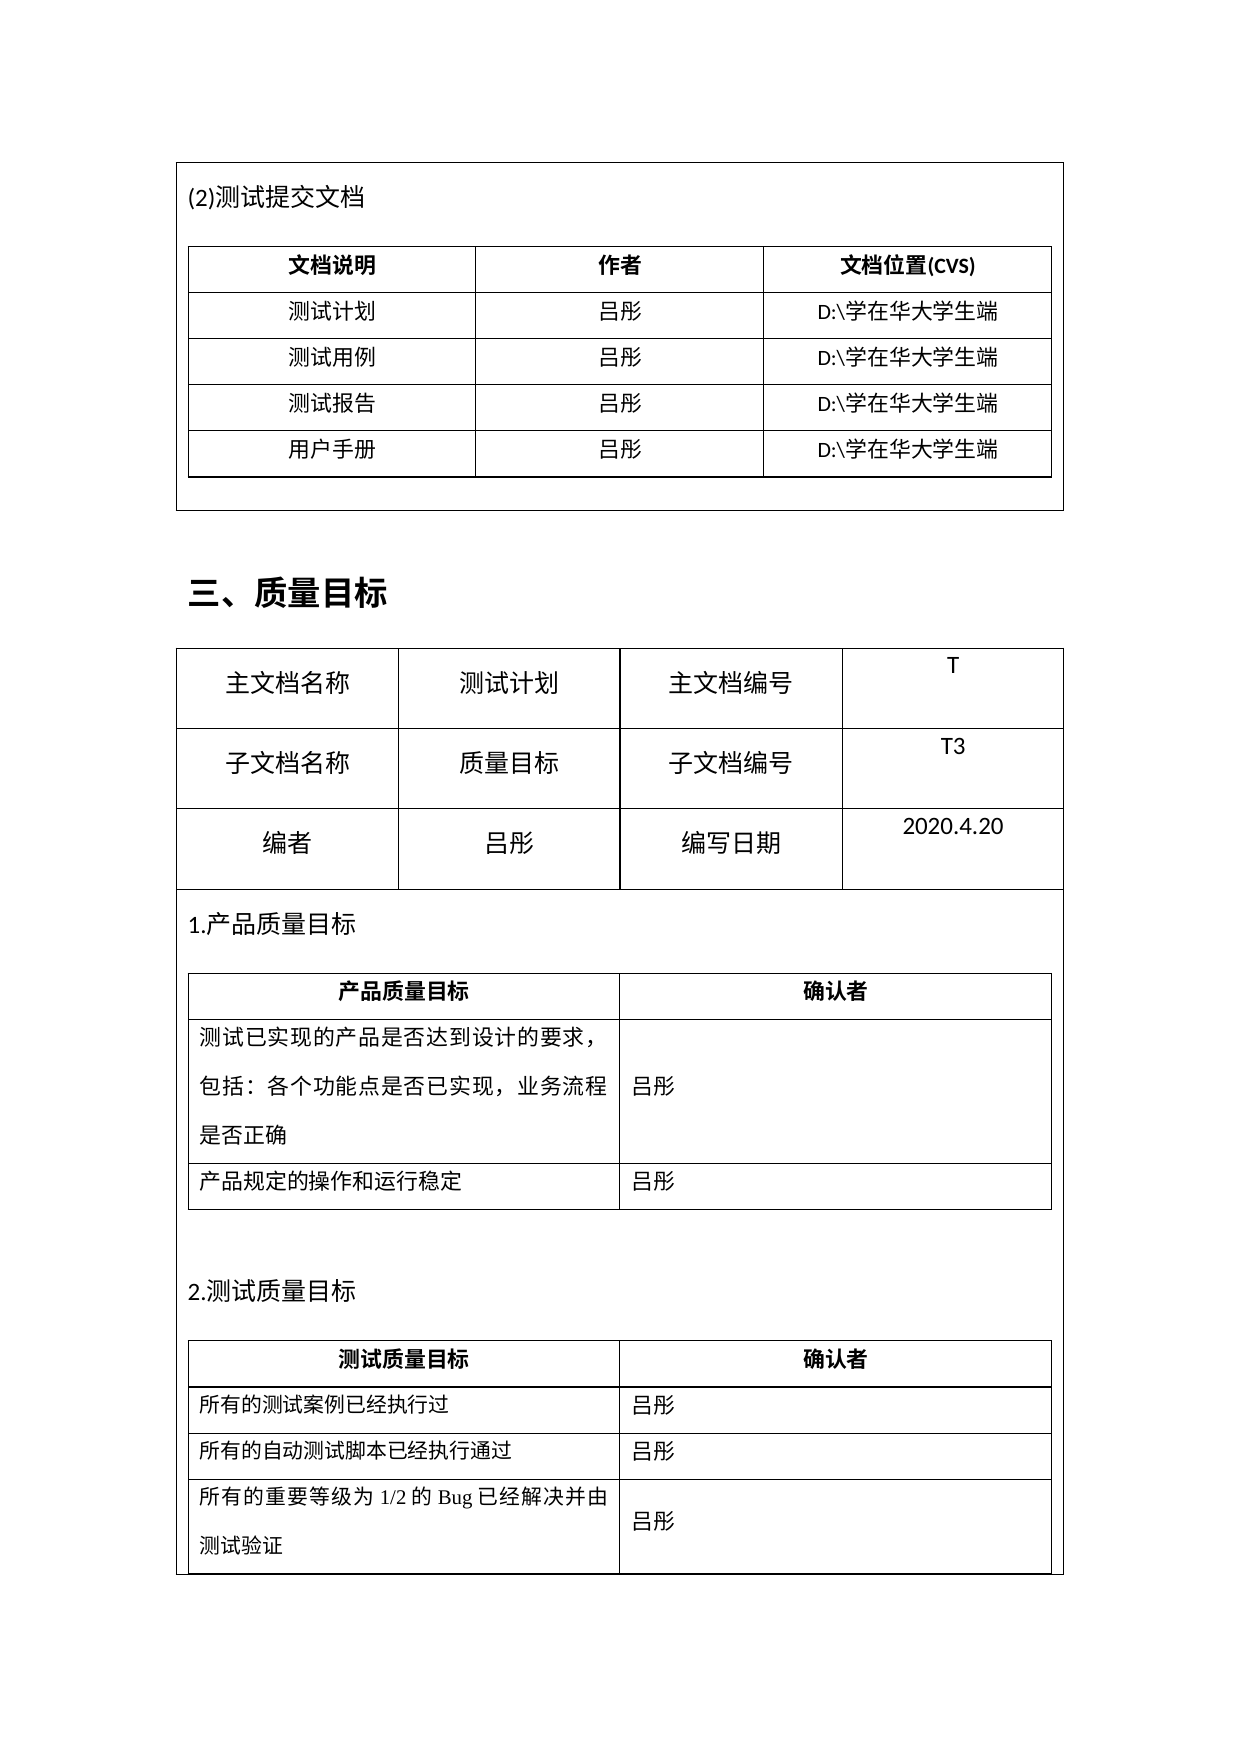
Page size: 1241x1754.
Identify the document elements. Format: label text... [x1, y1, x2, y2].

table_header 测试计划 [399, 649, 619, 728]
subtitle 三、质量目标 [187, 559, 1053, 624]
table_cell 编者 [177, 809, 398, 889]
table_cell 子文档编号 [621, 729, 842, 808]
table_header 主文档名称 [177, 649, 398, 728]
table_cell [177, 163, 1063, 510]
table_header 主文档编号 [621, 649, 842, 728]
table_cell 1.产品质量目标 2.测试质量目标 [177, 890, 1063, 1574]
table_cell 编写日期 [621, 809, 842, 889]
table_cell 吕彤 [399, 809, 619, 889]
table_cell 子文档名称 [177, 729, 398, 808]
table_cell 2020.4.20 [843, 809, 1063, 889]
table_header T [843, 649, 1063, 728]
table_cell 质量目标 [399, 729, 619, 808]
table_cell T3 [843, 729, 1063, 808]
